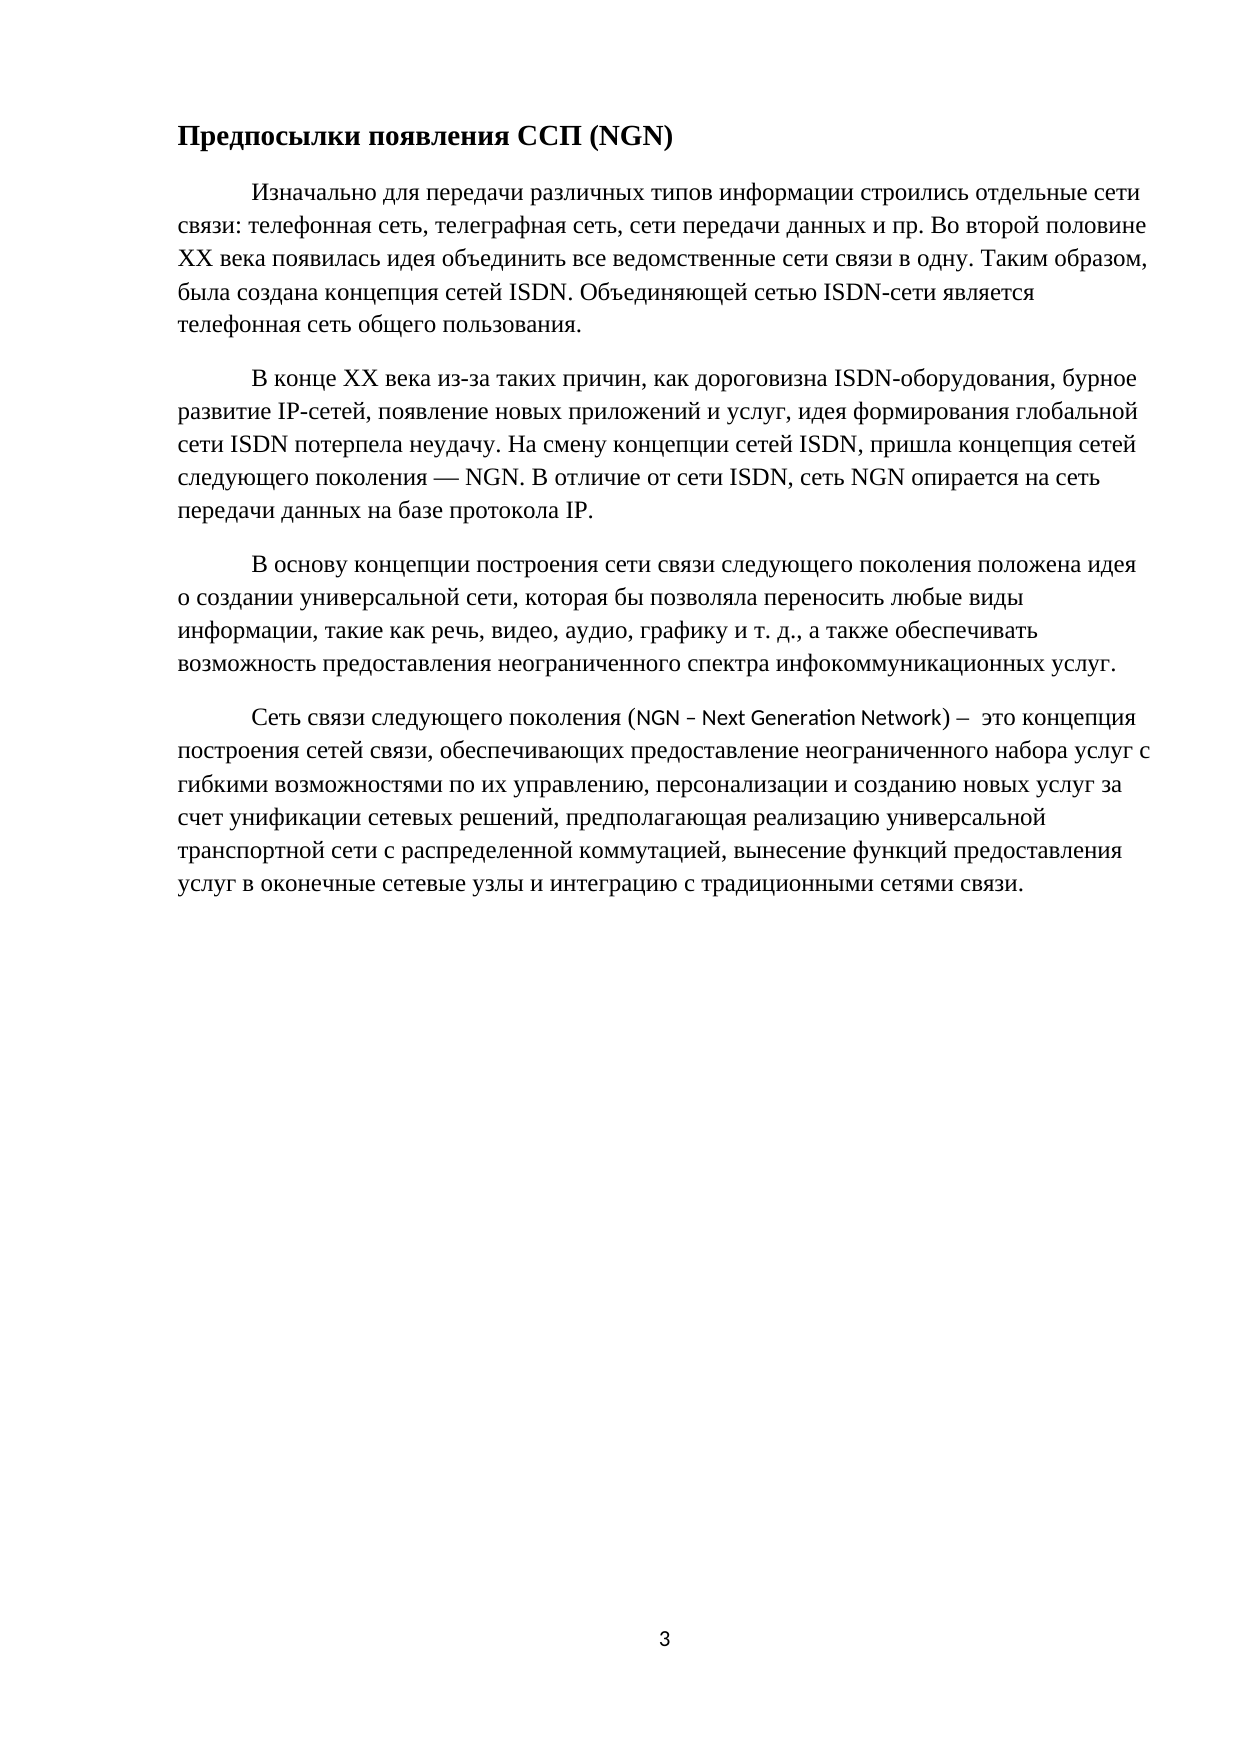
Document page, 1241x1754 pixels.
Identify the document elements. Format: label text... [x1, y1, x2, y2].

text В основу концепции построения сети связи следующего поколения положена идея о создании универсальной сети, которая бы позволяла переносить любые виды информации, такие как речь, видео, аудио, графику и т. д., а также обеспечивать возможность предоставления неограниченного спектра инфокоммуникационных услуг. [177, 549, 1152, 677]
text В конце XX века из-за таких причин, как дороговизна ISDN-оборудования, бурное развитие IP-сетей, появление новых приложений и услуг, идея формирования глобальной сети ISDN потерпела неудачу. На смену концепции сетей ISDN, пришла концепция сетей следующего поколения — NGN. В отличие от сети ISDN, сеть NGN опирается на сеть передачи данных на базе протокола IP. [177, 363, 1152, 524]
text Предпосылки появления ССП (NGN) [177, 118, 1152, 152]
text Изначально для передачи различных типов информации строились отдельные сети связи: телефонная сеть, телеграфная сеть, сети передачи данных и пр. Во второй половине XX века появилась идея объединить все ведомственные сети связи в одну. Таким образом, была создана концепция сетей ISDN. Объединяющей сетью ISDN-сети является телефонная сеть общего пользования. [177, 177, 1152, 338]
text Сеть связи следующего поколения (NGN – Next Generation Network) – это концепция построения сетей связи, обеспечивающих предоставление неограниченного набора услуг с гибкими возможностями по их управлению, персонализации и созданию новых услуг за счет унификации сетевых решений, предполагающая реализацию универсальной транспортной сети с распределенной коммутацией, вынесение функций предоставления услуг в оконечные сетевые узлы и интеграцию с традиционными сетями связи. [177, 702, 1152, 896]
